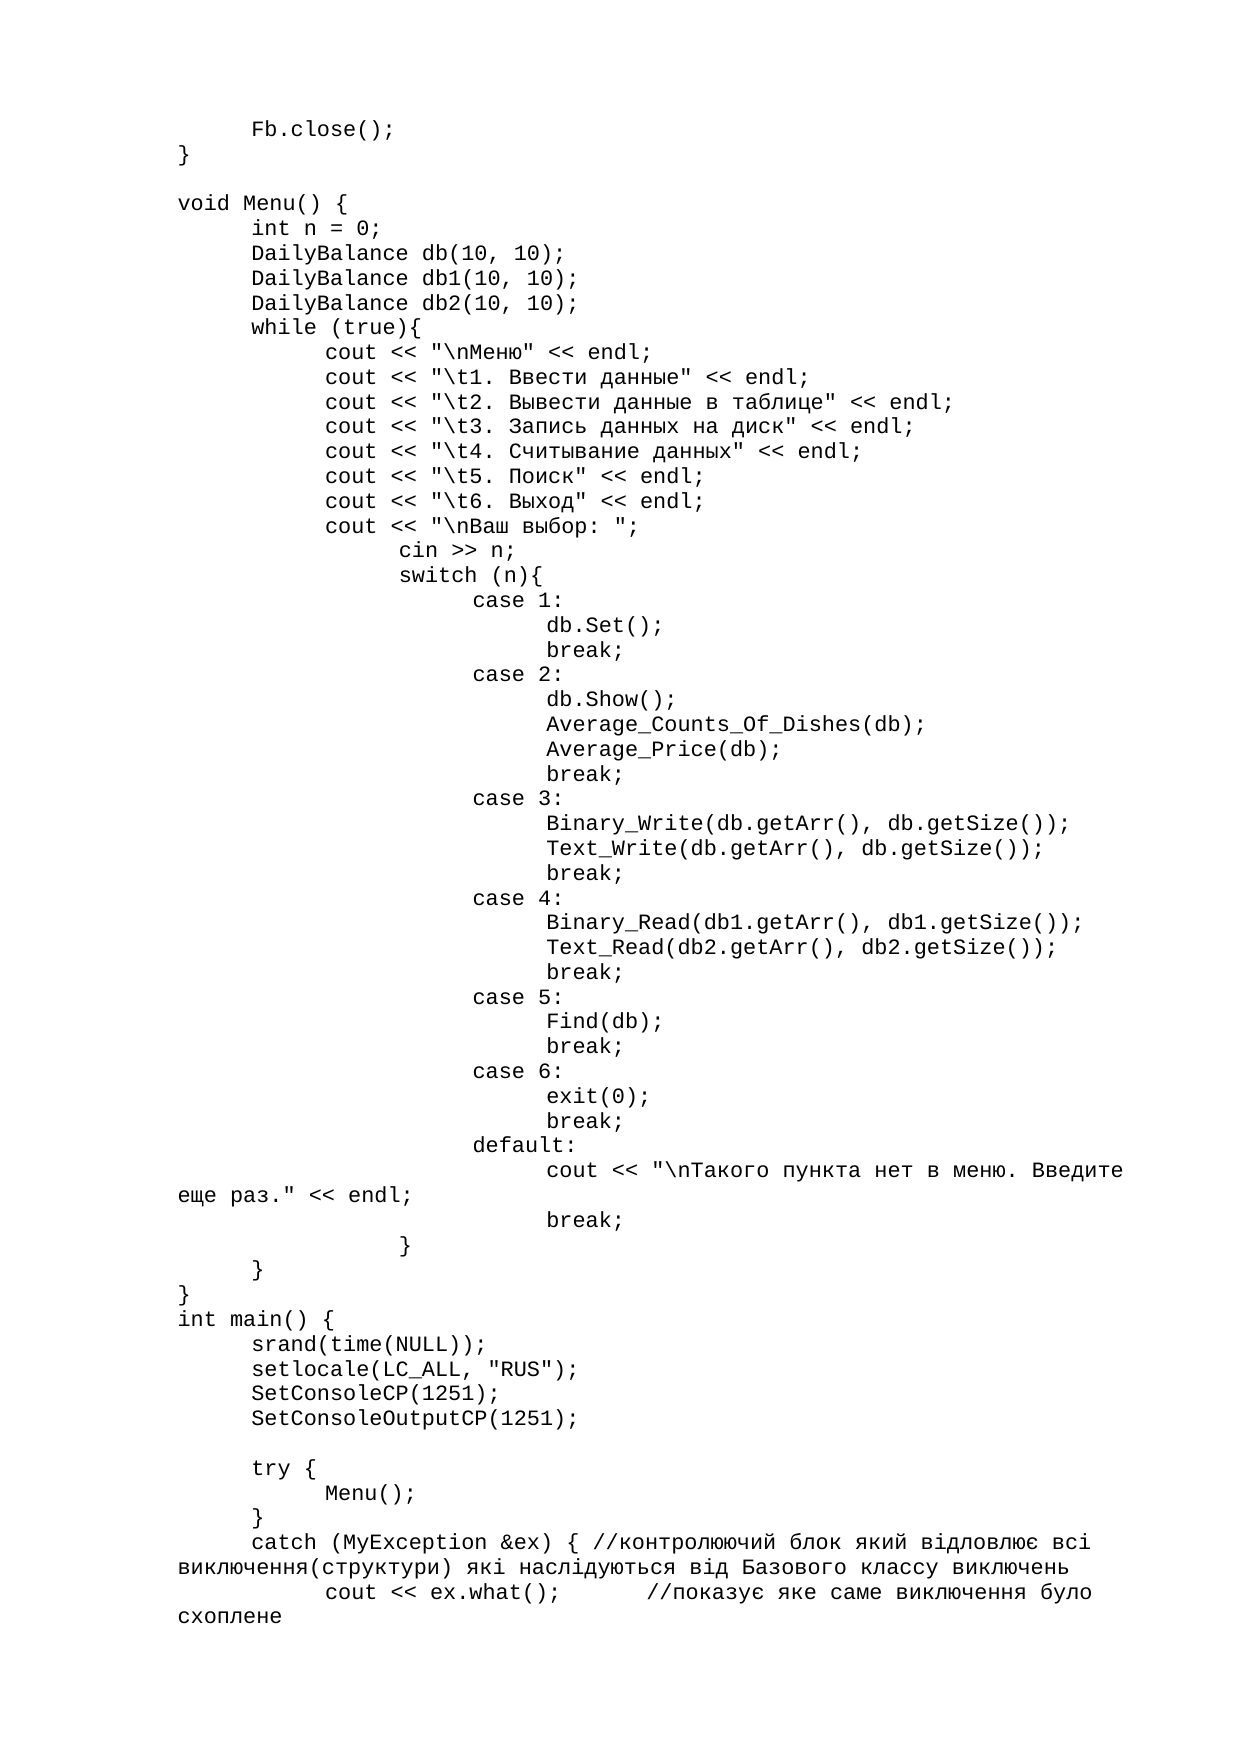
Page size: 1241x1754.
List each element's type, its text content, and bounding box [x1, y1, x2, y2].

text int main() { [177, 1308, 1152, 1333]
text } [177, 1283, 1152, 1308]
text cout << "\t5. Поиск" << endl; [177, 465, 1152, 490]
text break; [177, 1110, 1152, 1134]
text default: [177, 1134, 1152, 1159]
text } [177, 1506, 1152, 1531]
text Text_Write(db.getArr(), db.getSize()); [177, 837, 1152, 862]
text break; [177, 763, 1152, 787]
text Average_Price(db); [177, 738, 1152, 763]
text try { [177, 1457, 1152, 1482]
text switch (n){ [177, 564, 1152, 589]
text Binary_Write(db.getArr(), db.getSize()); [177, 812, 1152, 837]
text break; [177, 961, 1152, 986]
text case 1: [177, 589, 1152, 614]
text Find(db); [177, 1011, 1152, 1035]
text cout << "\t6. Выход" << endl; [177, 490, 1152, 515]
text break; [177, 639, 1152, 663]
text cout << "\nВаш выбор: "; [177, 515, 1152, 539]
text DailyBalance db2(10, 10); [177, 292, 1152, 316]
text setlocale(LC_ALL, "RUS"); [177, 1358, 1152, 1382]
text db.Show(); [177, 688, 1152, 713]
text cout << "\t4. Считывание данных" << endl; [177, 440, 1152, 465]
text case 3: [177, 787, 1152, 812]
text db.Set(); [177, 614, 1152, 639]
text cin >> n; [177, 539, 1152, 564]
text void Menu() { [177, 192, 1152, 217]
text cout << "\nМеню" << endl; [177, 341, 1152, 366]
text DailyBalance db1(10, 10); [177, 267, 1152, 292]
text break; [177, 862, 1152, 887]
text while (true){ [177, 316, 1152, 341]
text cout << ex.what(); //показує яке саме виключення було схоплене [177, 1581, 1152, 1630]
text Text_Read(db2.getArr(), db2.getSize()); [177, 936, 1152, 961]
text case 4: [177, 887, 1152, 911]
text case 2: [177, 663, 1152, 688]
text break; [177, 1209, 1152, 1234]
text Average_Counts_Of_Dishes(db); [177, 713, 1152, 738]
text case 5: [177, 986, 1152, 1011]
text } [177, 143, 1152, 168]
text catch (MyException &ex) { //контролюючий блок який відловлює всі виключення(структури) які наслідуються від Базового классу виключень [177, 1531, 1152, 1581]
text SetConsoleOutputCP(1251); [177, 1407, 1152, 1432]
text cout << "\nТакого пункта нет в меню. Введите еще раз." << endl; [177, 1159, 1152, 1209]
text cout << "\t3. Запись данных на диск" << endl; [177, 416, 1152, 440]
text cout << "\t1. Ввести данные" << endl; [177, 366, 1152, 391]
text int n = 0; [177, 217, 1152, 242]
text SetConsoleCP(1251); [177, 1382, 1152, 1407]
text break; [177, 1035, 1152, 1060]
text } [177, 1258, 1152, 1283]
text srand(time(NULL)); [177, 1333, 1152, 1358]
text cout << "\t2. Вывести данные в таблице" << endl; [177, 391, 1152, 416]
text case 6: [177, 1060, 1152, 1085]
text DailyBalance db(10, 10); [177, 242, 1152, 267]
text Binary_Read(db1.getArr(), db1.getSize()); [177, 911, 1152, 936]
text Menu(); [177, 1482, 1152, 1506]
text Fb.close(); [177, 118, 1152, 143]
text } [177, 1234, 1152, 1258]
text exit(0); [177, 1085, 1152, 1110]
